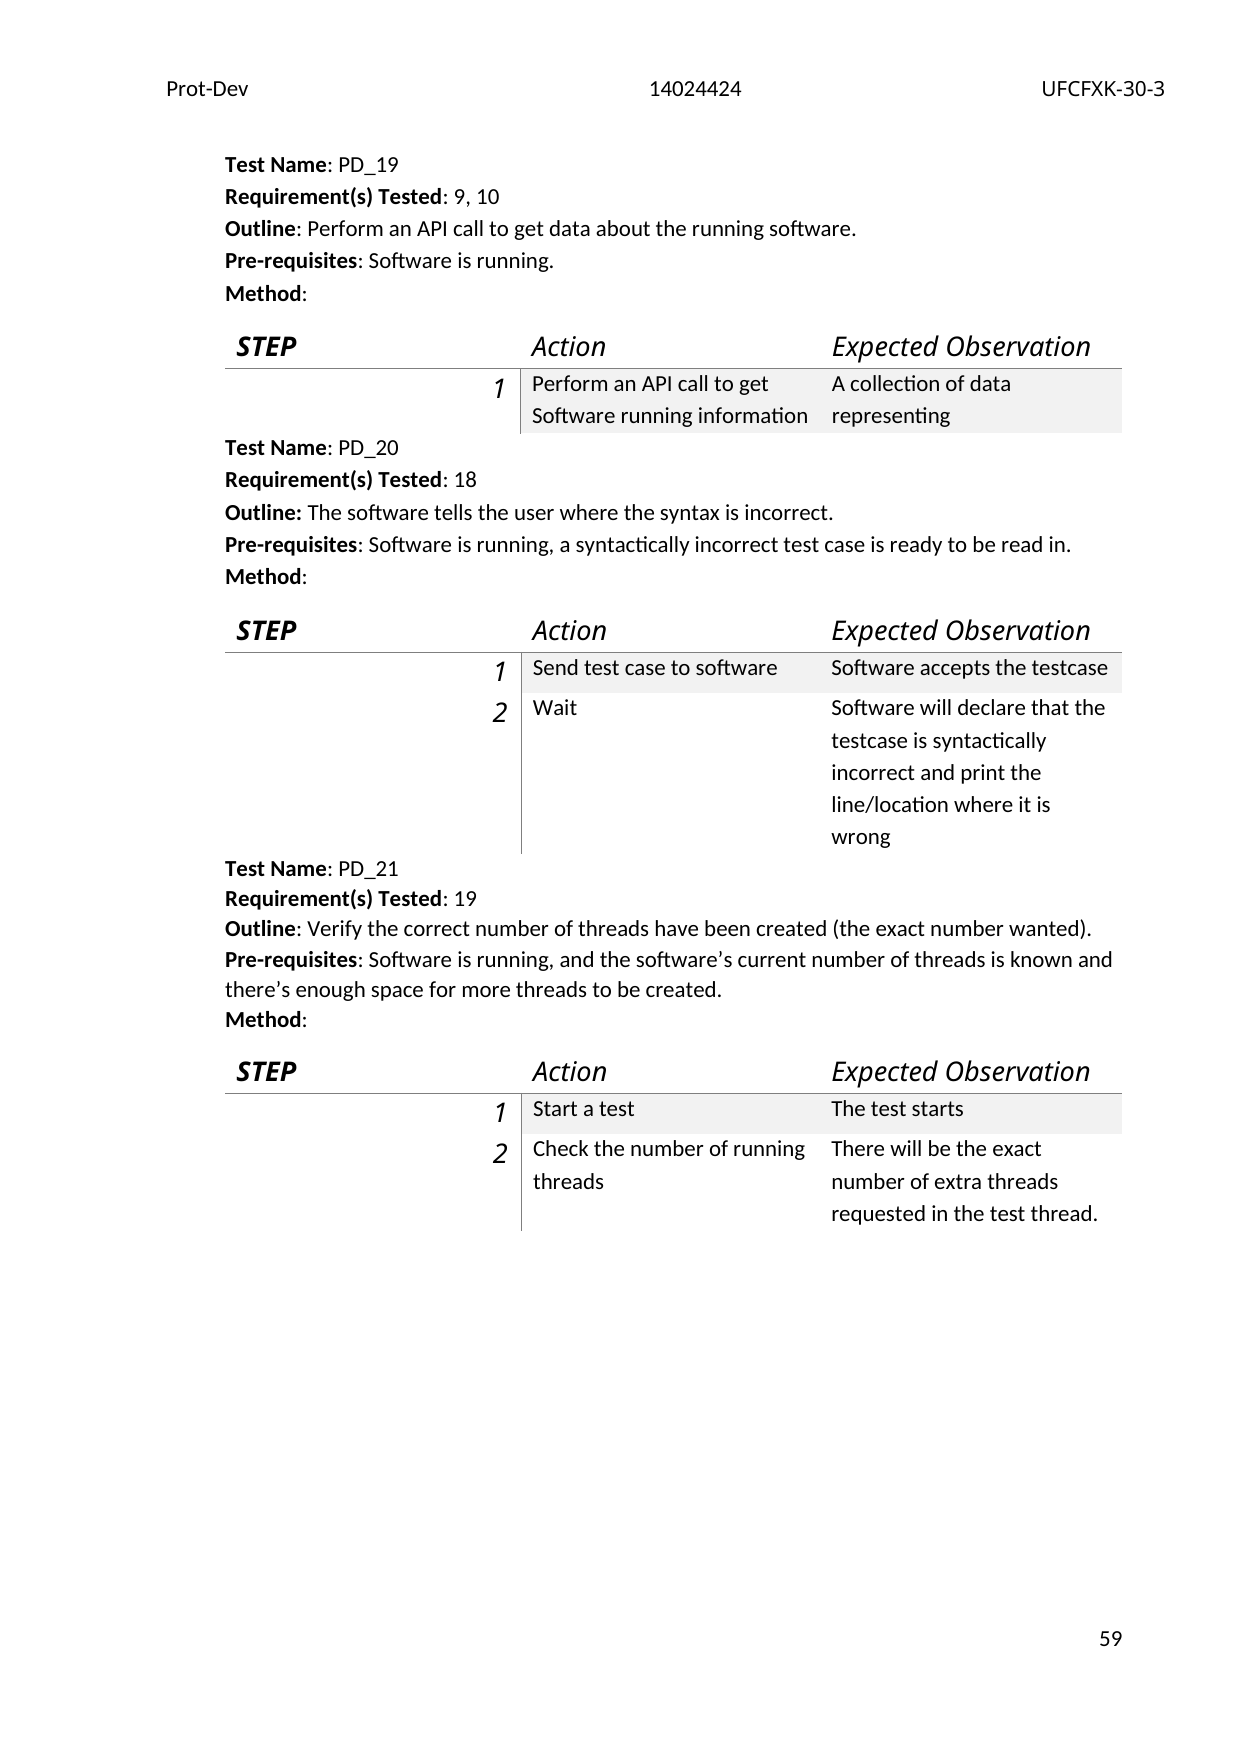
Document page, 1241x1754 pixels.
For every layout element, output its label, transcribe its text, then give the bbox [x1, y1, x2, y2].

table_header Action [521, 328, 820, 368]
table_header STEP [225, 328, 521, 368]
table_header Expected Observation [820, 1052, 1122, 1093]
table_cell Start a test [522, 1094, 820, 1134]
table_cell Perform an API call to get Software running information [521, 369, 820, 433]
table_cell 1 [225, 653, 521, 693]
table_header STEP [225, 1052, 522, 1093]
table_cell There will be the exact number of extra threads requested in the test thread. [820, 1135, 1122, 1231]
table_header Action [521, 611, 820, 652]
table_header Expected Observation [820, 611, 1122, 652]
text Test Name: PD_19 Requirement(s) Tested: 9, 10 Outline: Perform an API call to get data about the running software. Pre-requisites: Software is running. Method: [225, 150, 1122, 307]
table_cell Wait [522, 694, 820, 854]
text Test Name: PD_21 Requirement(s) Tested: 19 Outline: Verify the correct number of threads have been created (the exact number wanted). Pre-requisites: Software is running, and the software’s current number of threads is known and there’s enough space for more threads to be created. Method: [225, 854, 1122, 1033]
table_header Action [522, 1052, 820, 1093]
table_cell Send test case to software [522, 653, 820, 693]
table_cell Check the number of running threads [522, 1135, 820, 1231]
table_cell 1 [225, 1094, 521, 1134]
table_cell 2 [225, 694, 521, 854]
table_header Expected Observation [820, 328, 1122, 368]
table_header STEP [225, 611, 521, 652]
table_cell Software accepts the testcase [820, 653, 1122, 693]
table_cell 1 [225, 369, 520, 433]
table_cell Software will declare that the testcase is syntactically incorrect and print the line/location where it is wrong [820, 694, 1122, 854]
table_cell The test starts [820, 1094, 1122, 1134]
table_cell A collection of data representing [820, 369, 1122, 433]
text Test Name: PD_20 Requirement(s) Tested: 18 Outline: The software tells the user where the syntax is incorrect. Pre-requisites: Software is running, a syntactically incorrect test case is ready to be read in. Method: [225, 433, 1122, 590]
table_cell 2 [225, 1135, 521, 1231]
